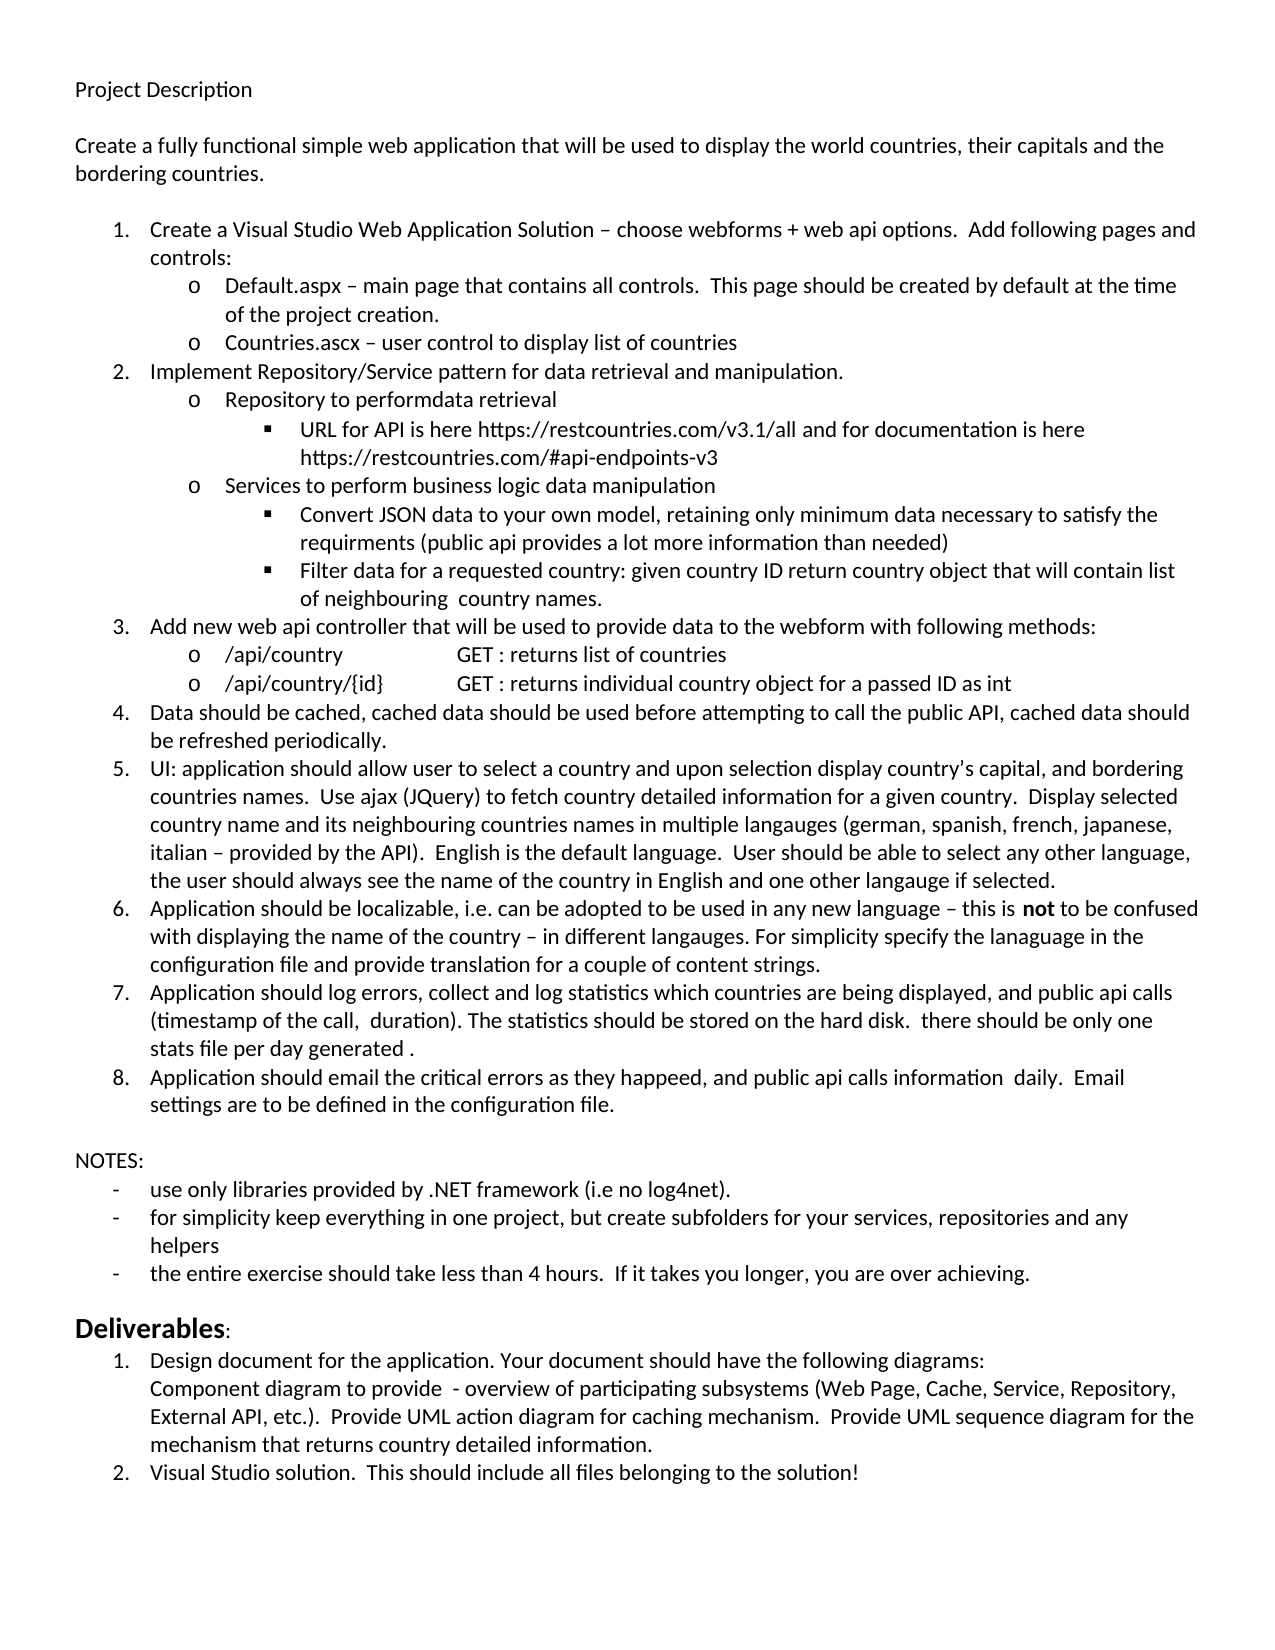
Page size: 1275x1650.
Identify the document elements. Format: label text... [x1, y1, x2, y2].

list /api/country/{id} GET : returns individual country object for a passed ID as int [187, 669, 1200, 698]
list Design document for the application. Your document should have the following diagrams: Component diagram to provide - overview of participating subsystems (Web Page, Cache, Service, Repository, External API, etc.). Provide UML action diagram for caching mechanism. Provide UML sequence diagram for the mechanism that returns country detailed information. [112, 1346, 1200, 1458]
list /api/country GET : returns list of countries [187, 640, 1200, 669]
list Countries.ascx – user control to display list of countries [187, 328, 1200, 357]
list Application should email the critical errors as they happeed, and public api calls information daily. Email settings are to be defined in the configuration file. [112, 1063, 1200, 1119]
list URL for API is here https://restcountries.com/v3.1/all and for documentation is here https://restcountries.com/#api-endpoints-v3 [262, 415, 1200, 471]
list Convert JSON data to your own model, retaining only minimum data necessary to satisfy the requirments (public api provides a lot more information than needed) [262, 500, 1200, 556]
text Project Description [75, 75, 1200, 103]
list Implement Repository/Service pattern for data retrieval and manipulation. [112, 357, 1200, 386]
list Repository to performdata retrieval [187, 386, 1200, 415]
text NOTES: [75, 1147, 1200, 1175]
list the entire exercise should take less than 4 hours. If it takes you longer, you are over achieving. [112, 1259, 1200, 1287]
list for simplicity keep everything in one project, but create subfolders for your services, repositories and any helpers [112, 1203, 1200, 1259]
list Default.aspx – main page that contains all controls. This page should be created by default at the time of the project creation. [187, 271, 1200, 328]
list use only libraries provided by .NET framework (i.e no log4net). [112, 1175, 1200, 1203]
list Data should be cached, cached data should be used before attempting to call the public API, cached data should be refreshed periodically. [112, 698, 1200, 754]
text Deliverables: [75, 1310, 1200, 1346]
list Add new web api controller that will be used to provide data to the webform with following methods: [112, 612, 1200, 640]
list Visual Studio solution. This should include all files belonging to the solution! [112, 1458, 1200, 1510]
text Create a fully functional simple web application that will be used to display the world countries, their capitals and the bordering countries. [75, 131, 1200, 187]
list UI: application should allow user to select a country and upon selection display country’s capital, and bordering countries names. Use ajax (JQuery) to fetch country detailed information for a given country. Display selected country name and its neighbouring countries names in multiple langauges (german, spanish, french, japanese, italian – provided by the API). English is the default language. User should be able to select any other language, the user should always see the name of the country in English and one other langauge if selected. [112, 754, 1200, 894]
list Application should log errors, collect and log statistics which countries are being displayed, and public api calls (timestamp of the call, duration). The statistics should be stored on the hard disk. there should be only one stats file per day generated . [112, 978, 1200, 1063]
list Create a Visual Studio Web Application Solution – choose webforms + web api options. Add following pages and controls: [112, 215, 1200, 271]
list Services to perform business logic data manipulation [187, 471, 1200, 500]
list Filter data for a requested country: given country ID return country object that will contain list of neighbouring country names. [262, 556, 1200, 612]
list Application should be localizable, i.e. can be adopted to be used in any new language – this is not to be confused with displaying the name of the country – in different langauges. For simplicity specify the lanaguage in the configuration file and provide translation for a couple of content strings. [112, 894, 1200, 978]
